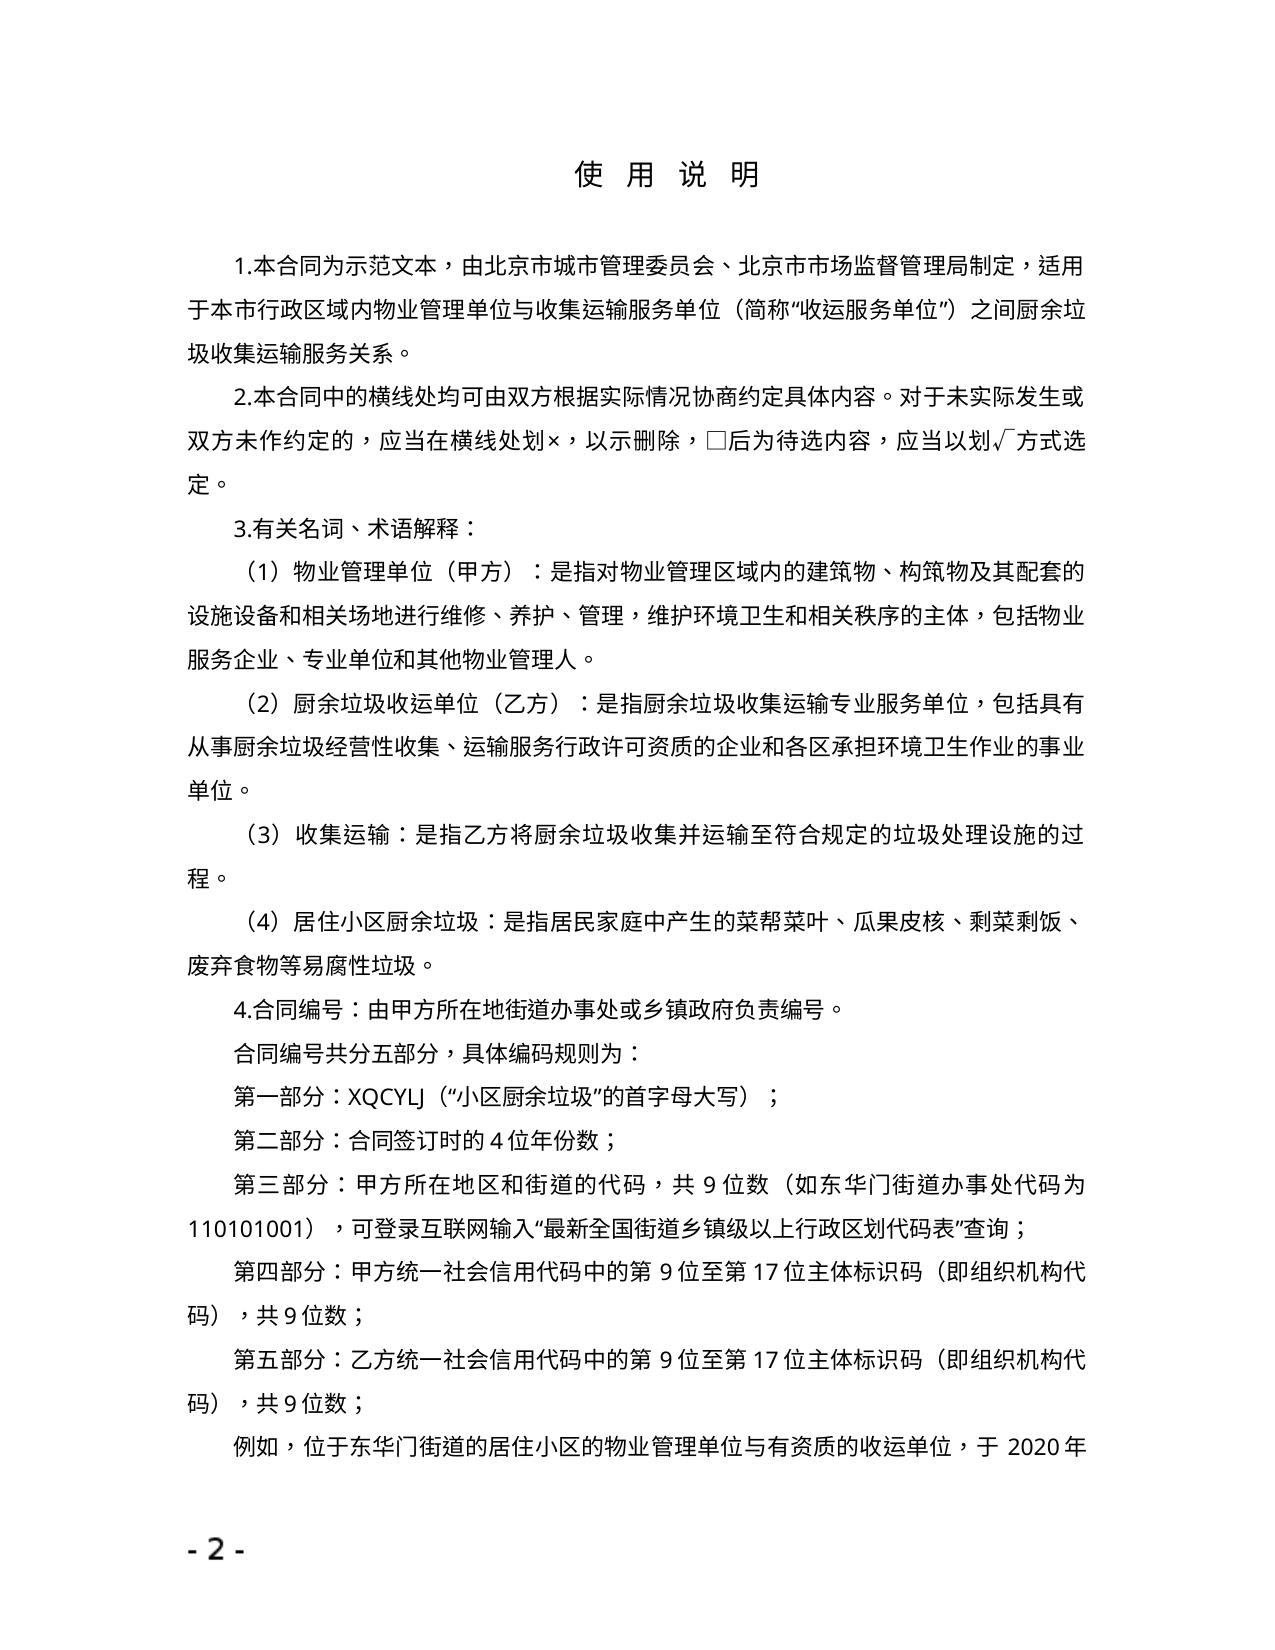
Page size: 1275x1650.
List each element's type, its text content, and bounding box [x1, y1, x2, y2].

text （3）收集运输：是指乙方将厨余垃圾收集并运输至符合规定的垃圾处理设施的过程。 [187, 806, 1087, 894]
text 第二部分：合同签订时的4位年份数； [187, 1112, 1087, 1156]
text 第五部分：乙方统一社会信用代码中的第9位至第17位主体标识码（即组织机构代码），共9位数； [187, 1331, 1087, 1419]
text 1.本合同为示范文本，由北京市城市管理委员会、北京市市场监督管理局制定，适用于本市行政区域内物业管理单位与收集运输服务单位（简称“收运服务单位”）之间厨余垃圾收集运输服务关系。 [187, 237, 1087, 369]
text （2）厨余垃圾收运单位（乙方）：是指厨余垃圾收集运输专业服务单位，包括具有从事厨余垃圾经营性收集、运输服务行政许可资质的企业和各区承担环境卫生作业的事业单位。 [187, 675, 1087, 806]
text 第三部分：甲方所在地区和街道的代码，共9位数（如东华门街道办事处代码为110101001），可登录互联网输入“最新全国街道乡镇级以上行政区划代码表”查询； [187, 1156, 1087, 1244]
text 4.合同编号：由甲方所在地街道办事处或乡镇政府负责编号。 [187, 981, 1087, 1025]
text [187, 1419, 1087, 1462]
text 第四部分：甲方统一社会信用代码中的第9位至第17位主体标识码（即组织机构代码），共9位数； [187, 1244, 1087, 1331]
text 使 用 说 明 [187, 150, 1087, 194]
picture [187, 1533, 247, 1568]
text 3.有关名词、术语解释： [187, 500, 1087, 544]
text 合同编号共分五部分，具体编码规则为： [187, 1025, 1087, 1069]
text 2.本合同中的横线处均可由双方根据实际情况协商约定具体内容。对于未实际发生或双方未作约定的，应当在横线处划×，以示删除，□后为待选内容，应当以划√方式选定。 [187, 369, 1087, 500]
text （1）物业管理单位（甲方）：是指对物业管理区域内的建筑物、构筑物及其配套的设施设备和相关场地进行维修、养护、管理，维护环境卫生和相关秩序的主体，包括物业服务企业、专业单位和其他物业管理人。 [187, 544, 1087, 675]
text 第一部分：XQCYLJ（“小区厨余垃圾”的首字母大写）； [187, 1069, 1087, 1112]
text （4）居住小区厨余垃圾：是指居民家庭中产生的菜帮菜叶、瓜果皮核、剩菜剩饭、废弃食物等易腐性垃圾。 [187, 894, 1087, 981]
